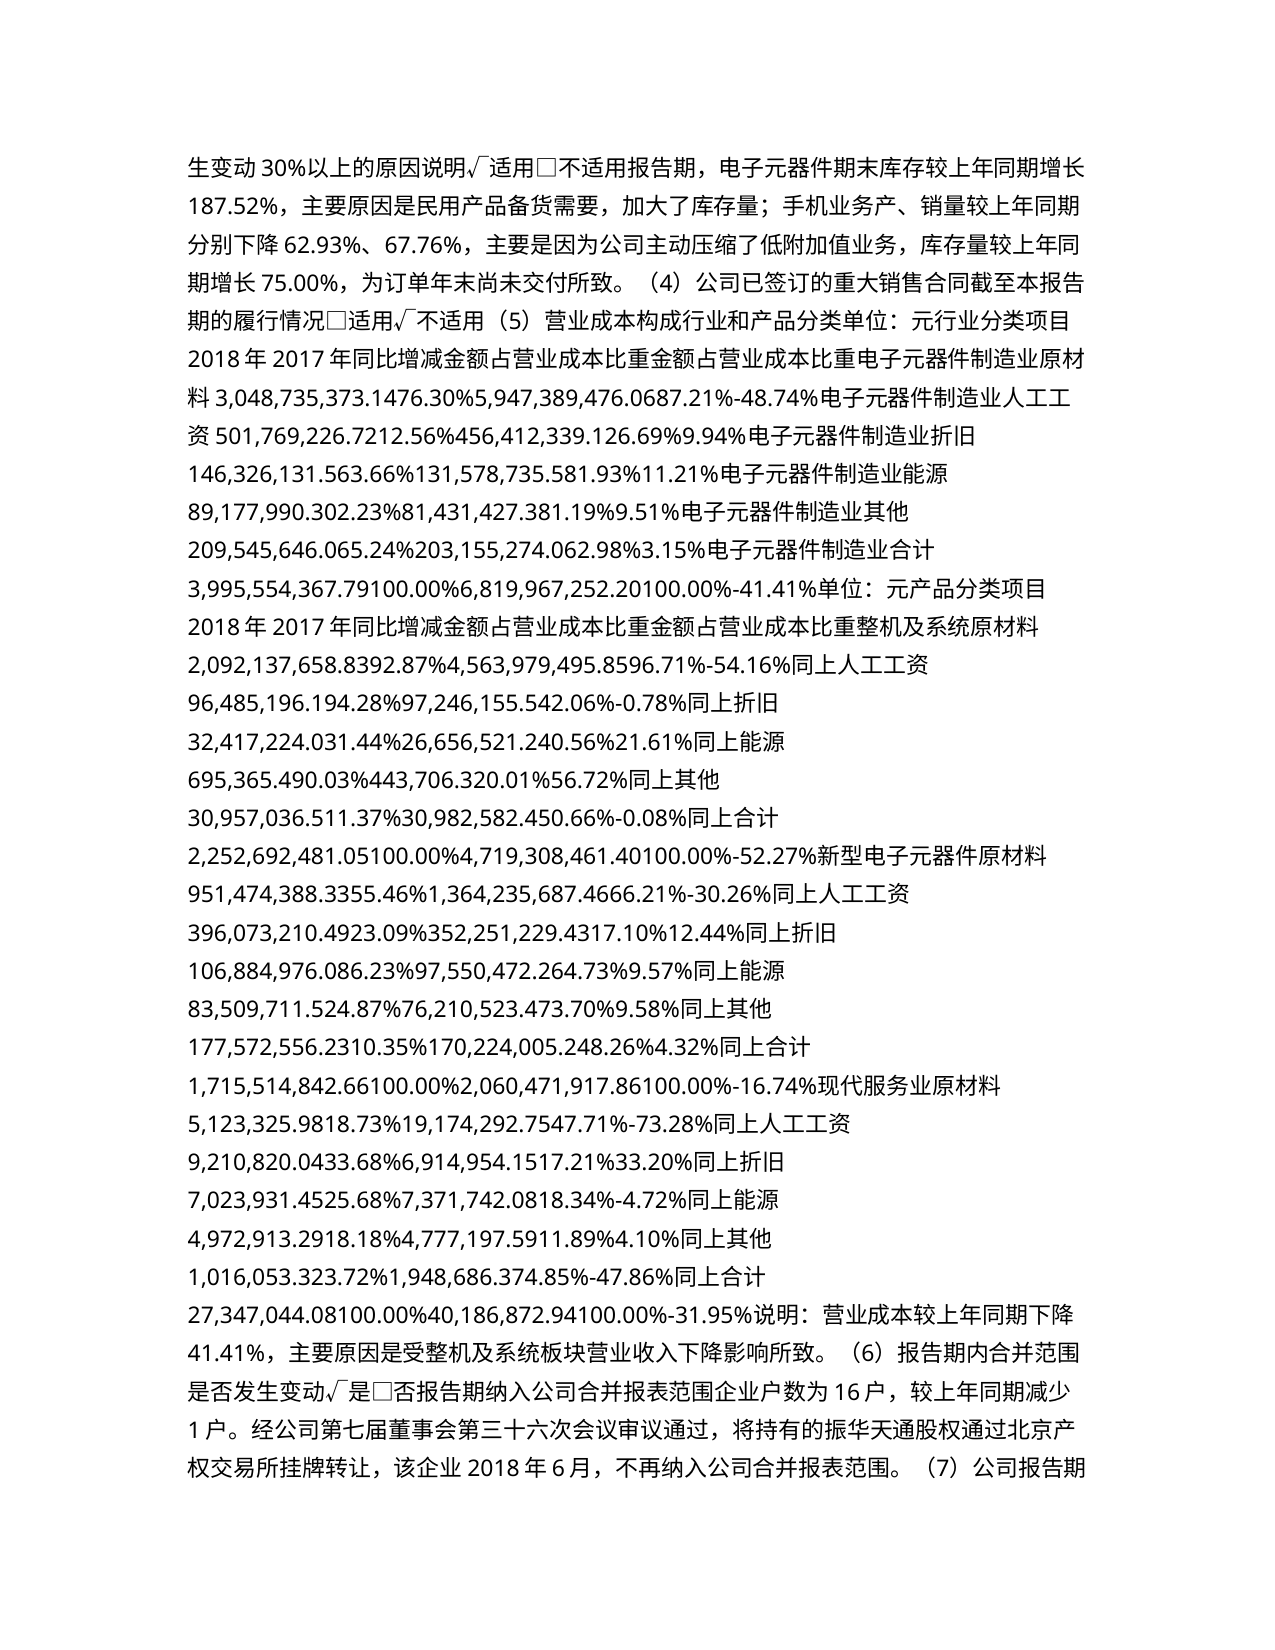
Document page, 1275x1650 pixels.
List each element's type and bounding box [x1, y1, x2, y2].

text [187, 150, 1087, 1483]
